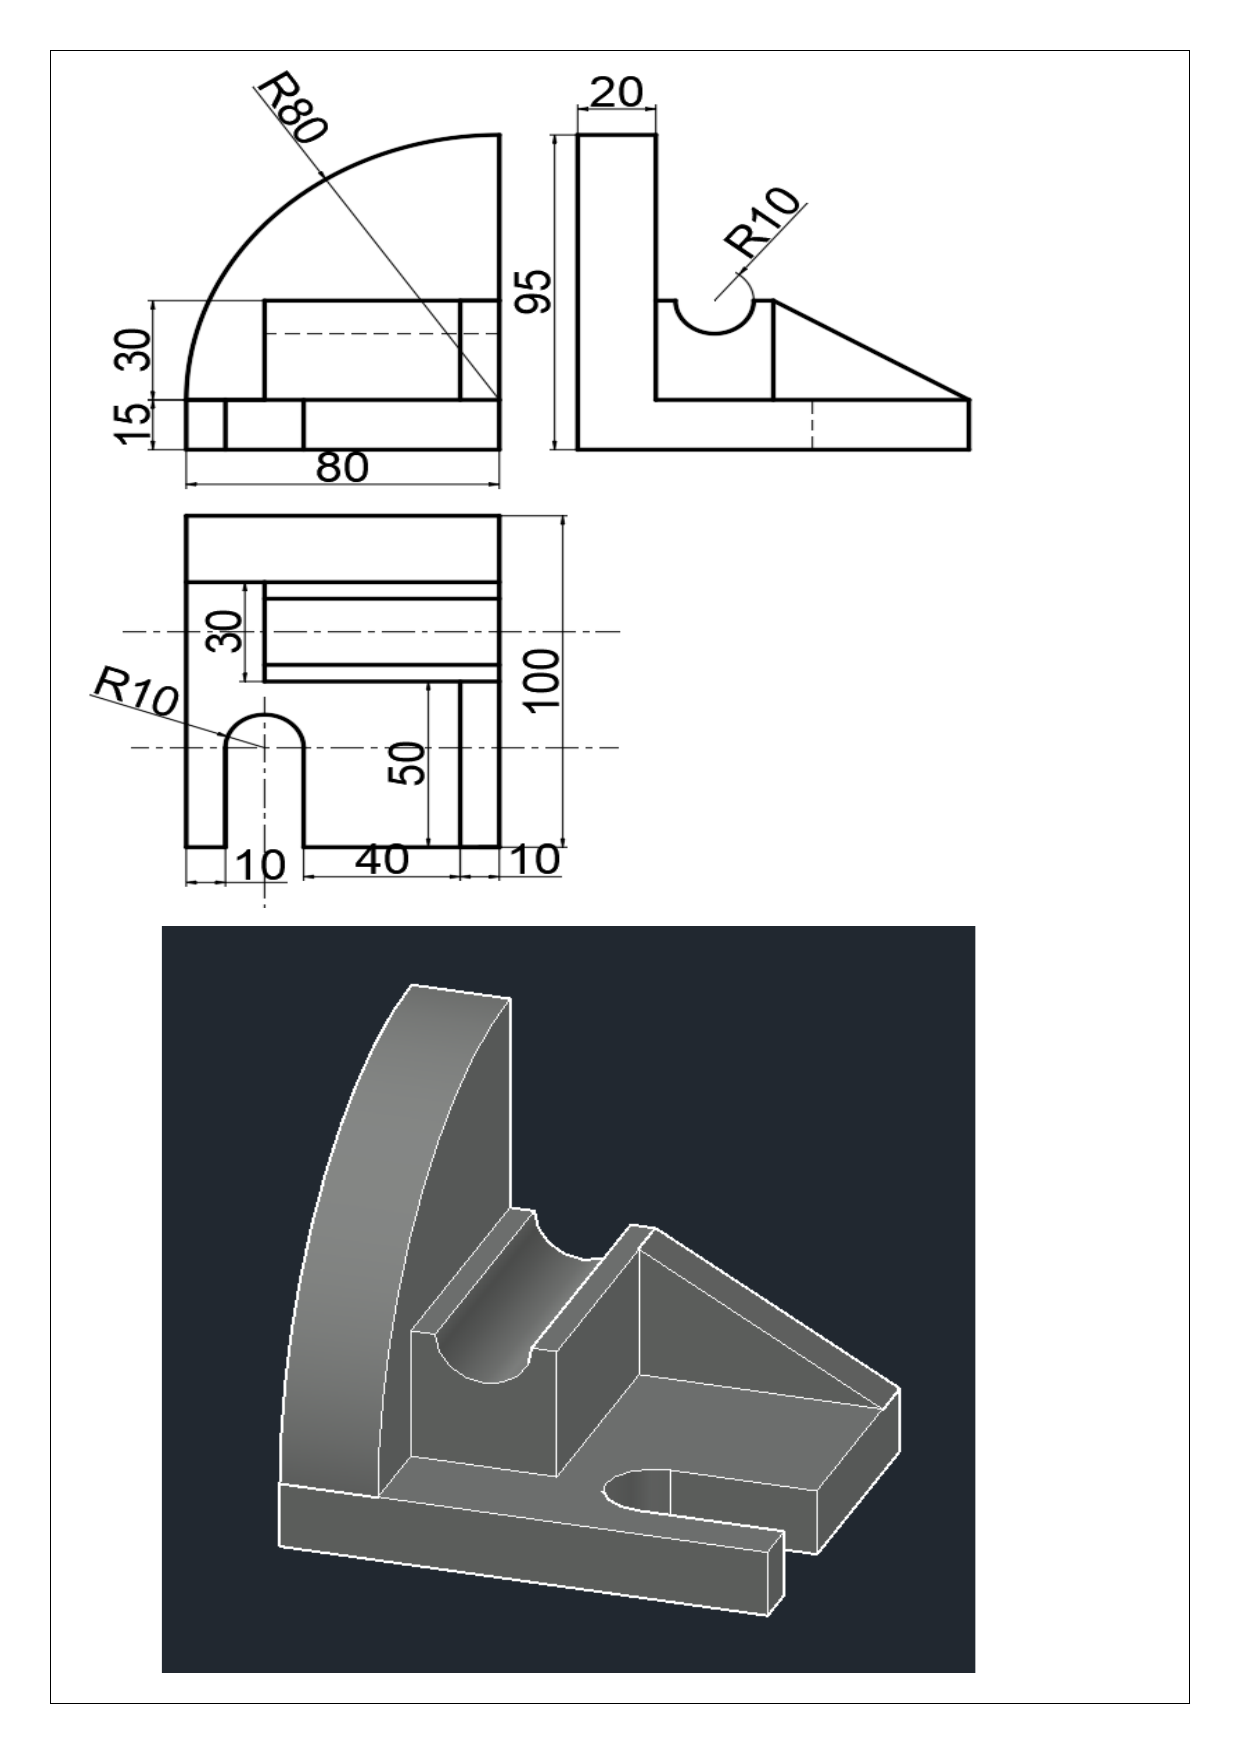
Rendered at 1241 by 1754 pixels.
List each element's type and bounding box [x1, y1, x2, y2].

picture [73, 61, 1014, 908]
picture [161, 926, 976, 1673]
